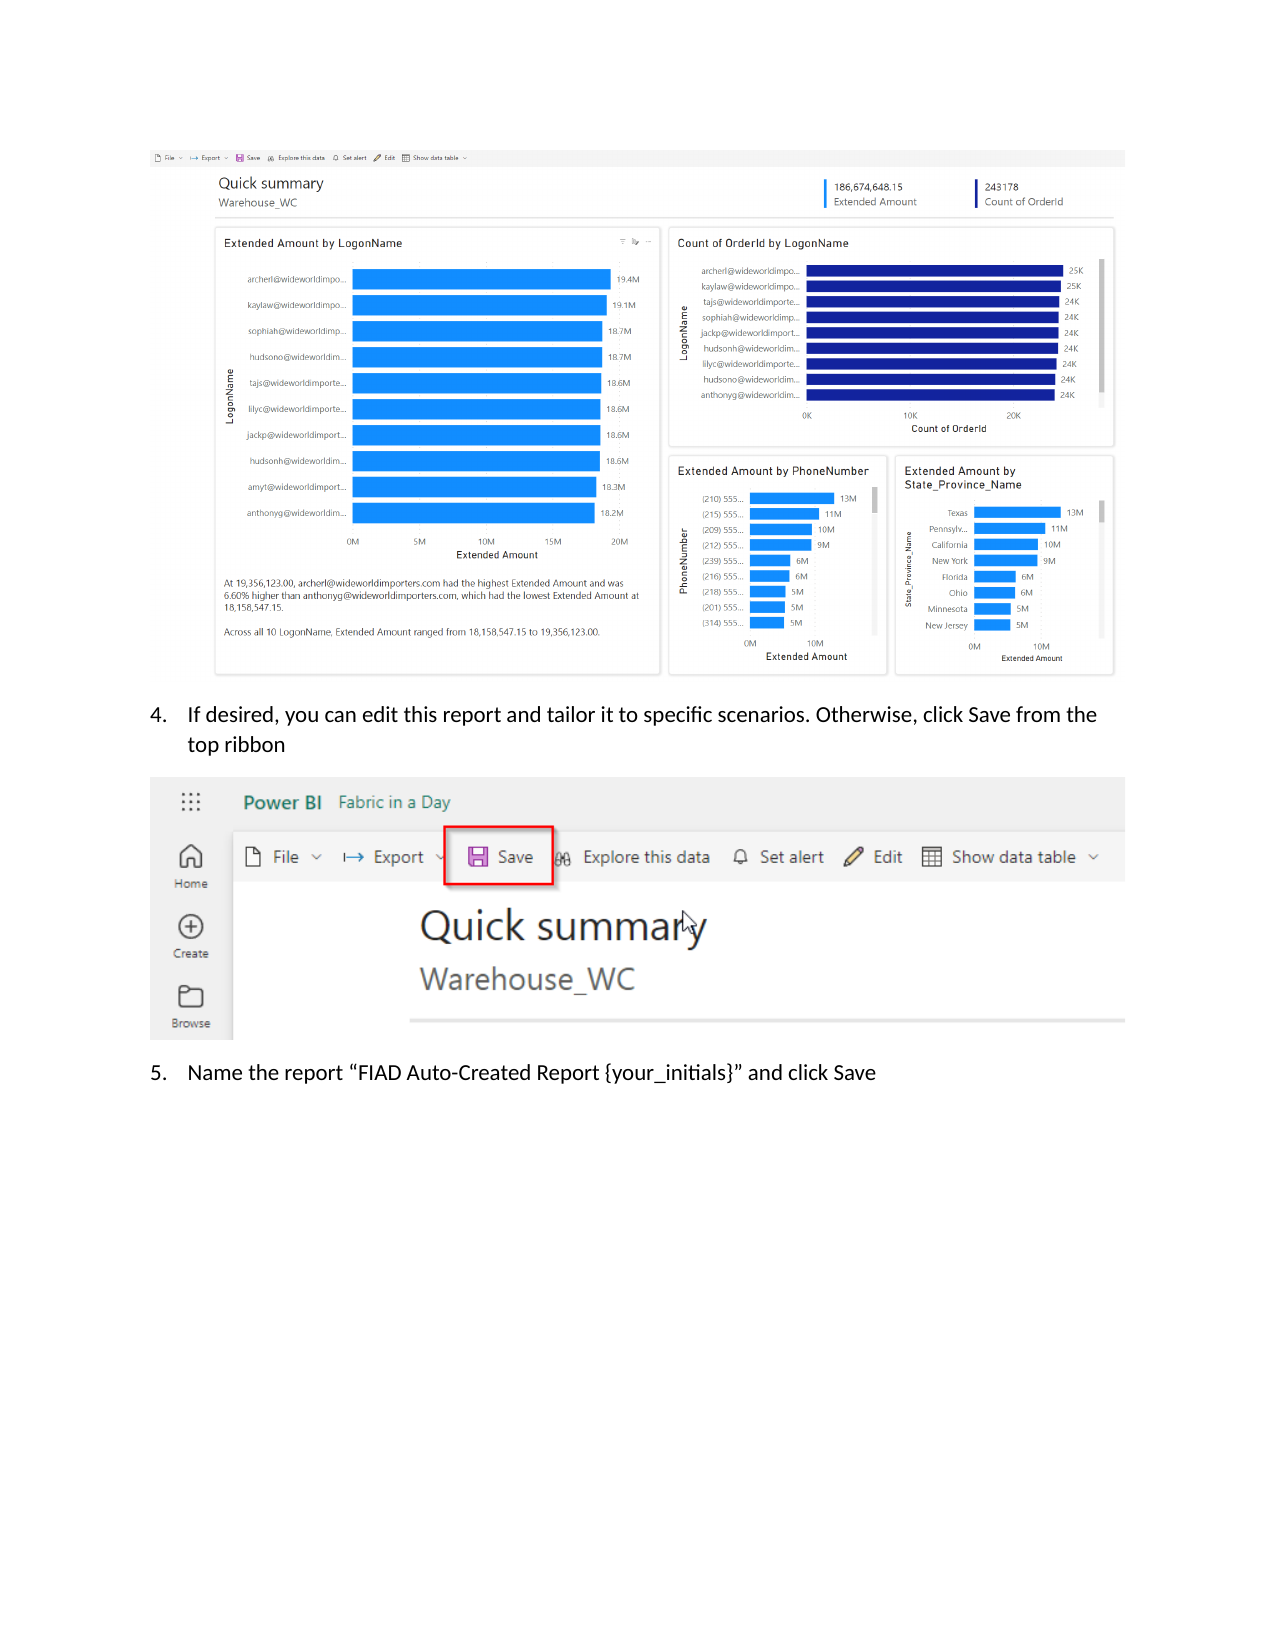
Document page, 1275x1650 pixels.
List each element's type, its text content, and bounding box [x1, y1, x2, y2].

list Name the report “FIAD Auto-Created Report {your_initials}” and click Save [150, 1058, 1125, 1086]
picture [150, 150, 1125, 682]
list If desired, you can edit this report and tailor it to specific scenarios. Otherwise, click Save from the top ribbon [150, 700, 1125, 759]
picture [150, 777, 1125, 1040]
